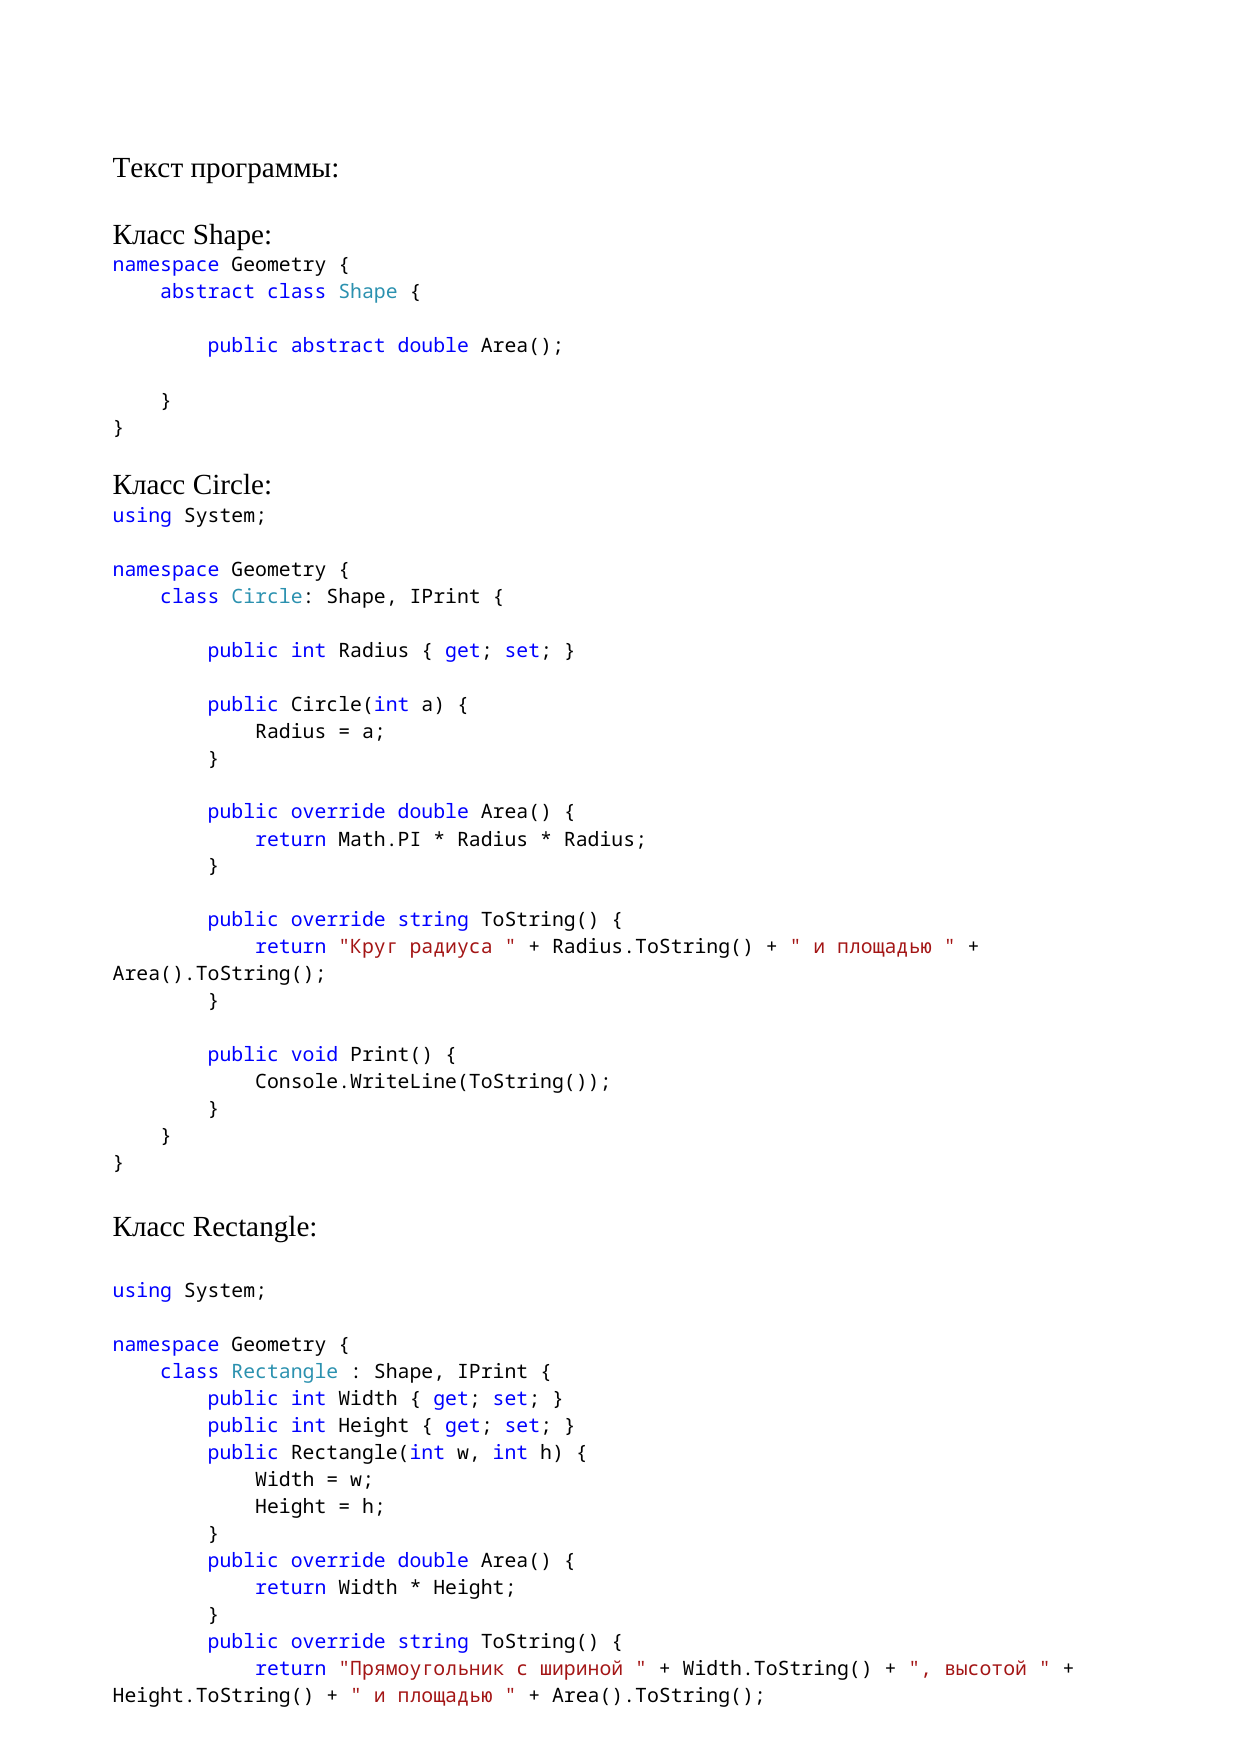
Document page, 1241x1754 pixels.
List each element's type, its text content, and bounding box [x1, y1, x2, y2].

text return "Круг радиуса " + Radius.ToString() + " и площадью " + Area().ToString(); [112, 933, 1152, 987]
text public int Radius { get; set; } [112, 636, 1152, 663]
text Текст программы: [112, 150, 1152, 183]
text } [112, 387, 1152, 413]
text Класс Rectangle: [112, 1209, 1152, 1243]
text Width = w; [112, 1465, 1152, 1492]
text using System; [112, 1276, 1152, 1303]
text } [112, 852, 1152, 879]
text } [112, 413, 1152, 441]
text public Rectangle(int w, int h) { [112, 1438, 1152, 1465]
text public int Height { get; set; } [112, 1411, 1152, 1438]
text } [112, 1148, 1152, 1176]
text return Math.PI * Radius * Radius; [112, 825, 1152, 852]
text } [112, 1122, 1152, 1148]
text } [112, 1519, 1152, 1546]
text public void Print() { [112, 1041, 1152, 1068]
text Radius = a; [112, 717, 1152, 744]
text using System; [112, 501, 1152, 528]
text Console.WriteLine(ToString()); [112, 1068, 1152, 1094]
text Класс Circle: [112, 467, 1152, 501]
text return "Прямоугольник с шириной " + Width.ToString() + ", высотой " + Height.ToString() + " и площадью " + Area().ToString(); [112, 1654, 1152, 1708]
text public abstract double Area(); [112, 332, 1152, 358]
text Height = h; [112, 1492, 1152, 1519]
text class Circle: Shape, IPrint { [112, 582, 1152, 609]
text public override string ToString() { [112, 906, 1152, 933]
text public override double Area() { [112, 1546, 1152, 1573]
text abstract class Shape { [112, 278, 1152, 304]
text class Rectangle : Shape, IPrint { [112, 1357, 1152, 1384]
text Класс Shape: [112, 217, 1152, 251]
text public int Width { get; set; } [112, 1384, 1152, 1411]
text } [112, 744, 1152, 771]
text namespace Geometry { [112, 251, 1152, 278]
text namespace Geometry { [112, 555, 1152, 582]
text return Width * Height; [112, 1573, 1152, 1600]
text public override double Area() { [112, 798, 1152, 825]
text public override string ToString() { [112, 1627, 1152, 1654]
text } [112, 1600, 1152, 1627]
text } [112, 1094, 1152, 1122]
text namespace Geometry { [112, 1330, 1152, 1357]
text public Circle(int a) { [112, 690, 1152, 717]
text } [112, 987, 1152, 1014]
